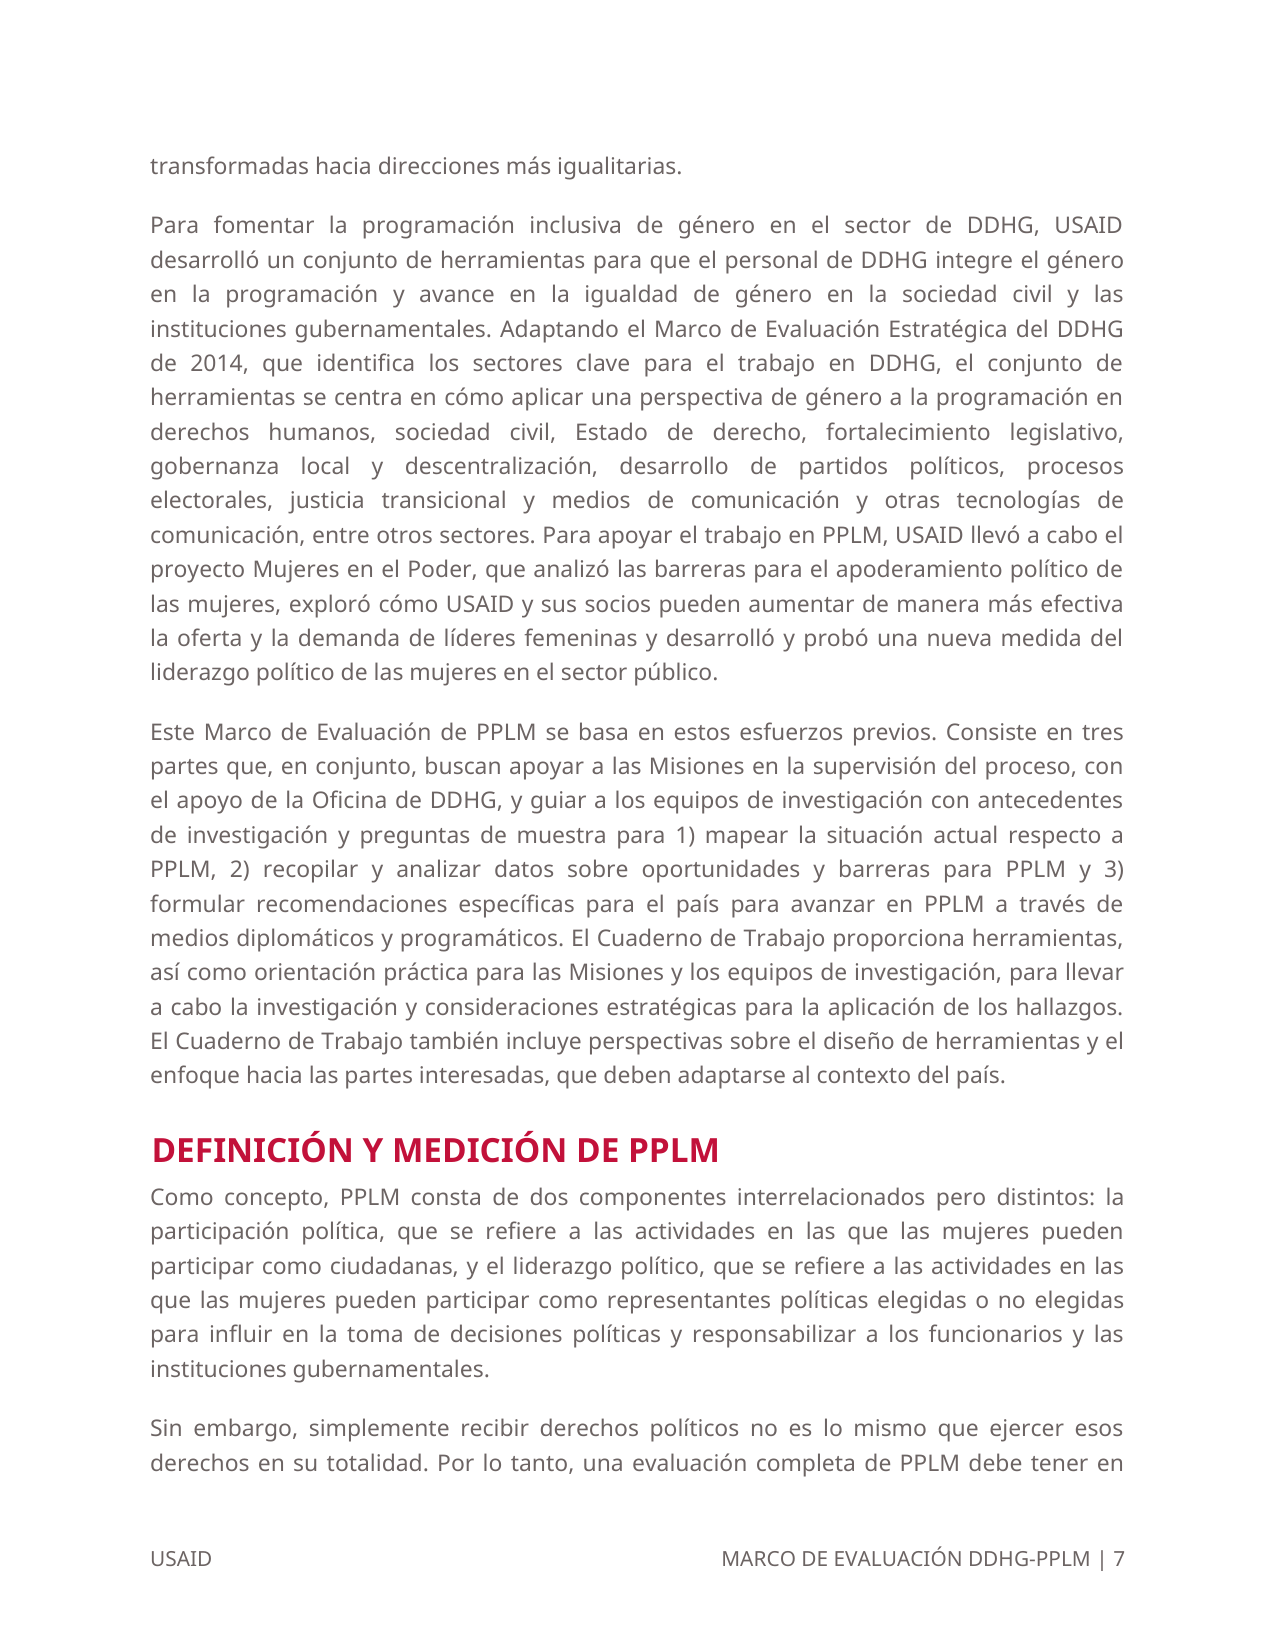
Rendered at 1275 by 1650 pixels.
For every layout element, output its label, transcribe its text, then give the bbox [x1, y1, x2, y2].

subtitle DEFINICIÓN Y MEDICIÓN DE PPLM [150, 1127, 1125, 1172]
text Este Marco de Evaluación de PPLM se basa en estos esfuerzos previos. Consiste en tres partes que, en conjunto, buscan apoyar a las Misiones en la supervisión del proceso, con el apoyo de la Oficina de DDHG, y guiar a los equipos de investigación con antecedentes de investigación y preguntas de muestra para 1) mapear la situación actual respecto a PPLM, 2) recopilar y analizar datos sobre oportunidades y barreras para PPLM y 3) formular recomendaciones específicas para el país para avanzar en PPLM a través de medios diplomáticos y programáticos. El Cuaderno de Trabajo proporciona herramientas, así como orientación práctica para las Misiones y los equipos de investigación, para llevar a cabo la investigación y consideraciones estratégicas para la aplicación de los hallazgos. El Cuaderno de Trabajo también incluye perspectivas sobre el diseño de herramientas y el enfoque hacia las partes interesadas, que deben adaptarse al contexto del país. [150, 716, 1125, 1091]
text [150, 150, 1125, 181]
text Como concepto, PPLM consta de dos componentes interrelacionados pero distintos: la participación política, que se refiere a las actividades en las que las mujeres pueden participar como ciudadanas, y el liderazgo político, que se refiere a las actividades en las que las mujeres pueden participar como representantes políticas elegidas o no elegidas para influir en la toma de decisiones políticas y responsabilizar a los funcionarios y las instituciones gubernamentales. [150, 1181, 1125, 1384]
text Para fomentar la programación inclusiva de género en el sector de DDHG, USAID desarrolló un conjunto de herramientas para que el personal de DDHG integre el género en la programación y avance en la igualdad de género en la sociedad civil y las instituciones gubernamentales. Adaptando el Marco de Evaluación Estratégica del DDHG de 2014, que identifica los sectores clave para el trabajo en DDHG, el conjunto de herramientas se centra en cómo aplicar una perspectiva de género a la programación en derechos humanos, sociedad civil, Estado de derecho, fortalecimiento legislativo, gobernanza local y descentralización, desarrollo de partidos políticos, procesos electorales, justicia transicional y medios de comunicación y otras tecnologías de comunicación, entre otros sectores. Para apoyar el trabajo en PPLM, USAID llevó a cabo el proyecto Mujeres en el Poder, que analizó las barreras para el apoderamiento político de las mujeres, exploró cómo USAID y sus socios pueden aumentar de manera más efectiva la oferta y la demanda de líderes femeninas y desarrolló y probó una nueva medida del liderazgo político de las mujeres en el sector público. [150, 209, 1125, 687]
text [150, 1412, 1125, 1478]
